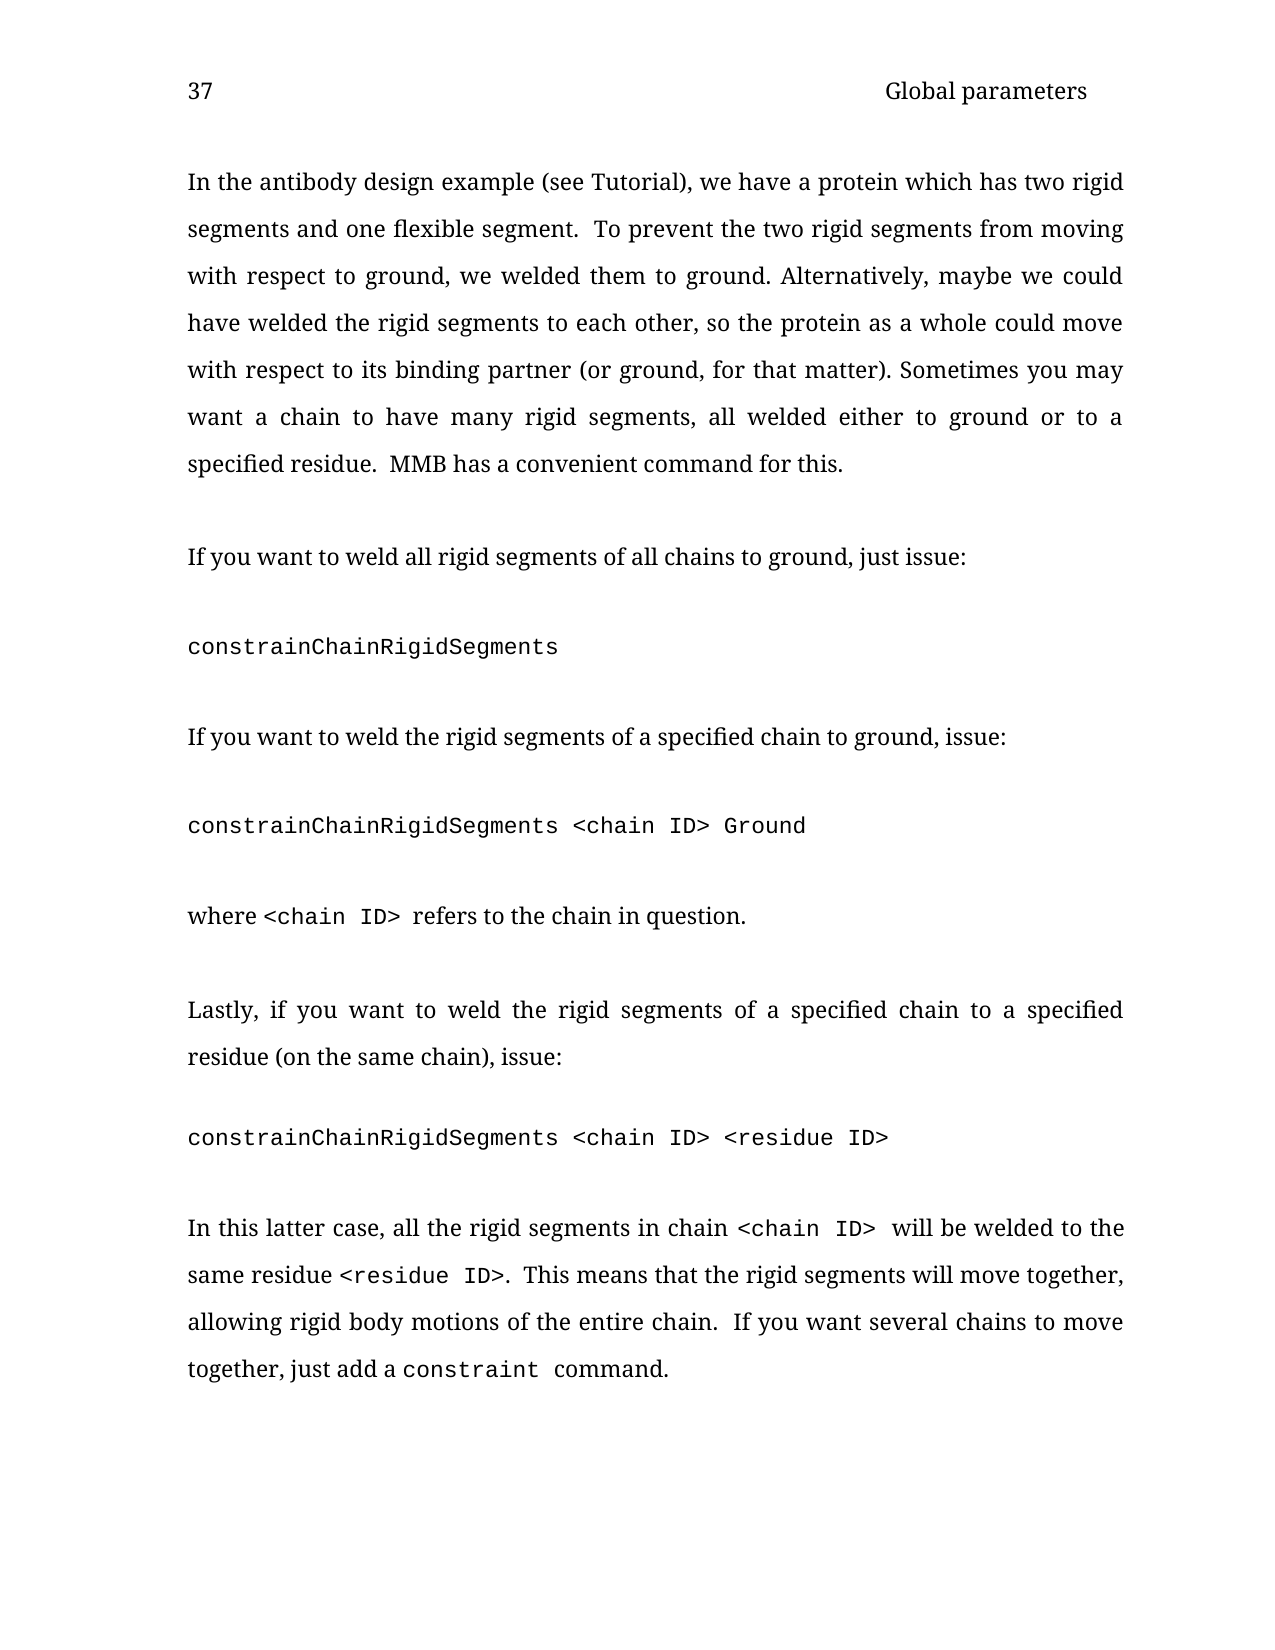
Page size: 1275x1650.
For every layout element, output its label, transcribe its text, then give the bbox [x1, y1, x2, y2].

text In the antibody design example (see Tutorial), we have a protein which has two rigid segments and one flexible segment. To prevent the two rigid segments from moving with respect to ground, we welded them to ground. Alternatively, maybe we could have welded the rigid segments to each other, so the protein as a whole could move with respect to its binding partner (or ground, for that matter). Sometimes you may want a chain to have many rigid segments, all welded either to ground or to a specified residue. MMB has a convenient command for this. [187, 166, 1125, 479]
text constrainChainRigidSegments [187, 635, 1125, 661]
text constrainChainRigidSegments <chain ID> <residue ID> [187, 1127, 1125, 1153]
text If you want to weld the rigid segments of a specified chain to ground, issue: [187, 721, 1125, 752]
text In this latter case, all the rigid segments in chain <chain ID> will be welded to the same residue <residue ID>. This means that the rigid segments will move together, allowing rigid body motions of the entire chain. If you want several chains to move together, just add a constraint command. [187, 1212, 1125, 1384]
text If you want to weld all rigid segments of all chains to ground, just issue: [187, 541, 1125, 572]
text where <chain ID> refers to the chain in question. [187, 900, 1125, 932]
text constrainChainRigidSegments <chain ID> Ground [187, 814, 1125, 840]
text Lastly, if you want to weld the rigid segments of a specified chain to a specified residue (on the same chain), issue: [187, 994, 1125, 1072]
